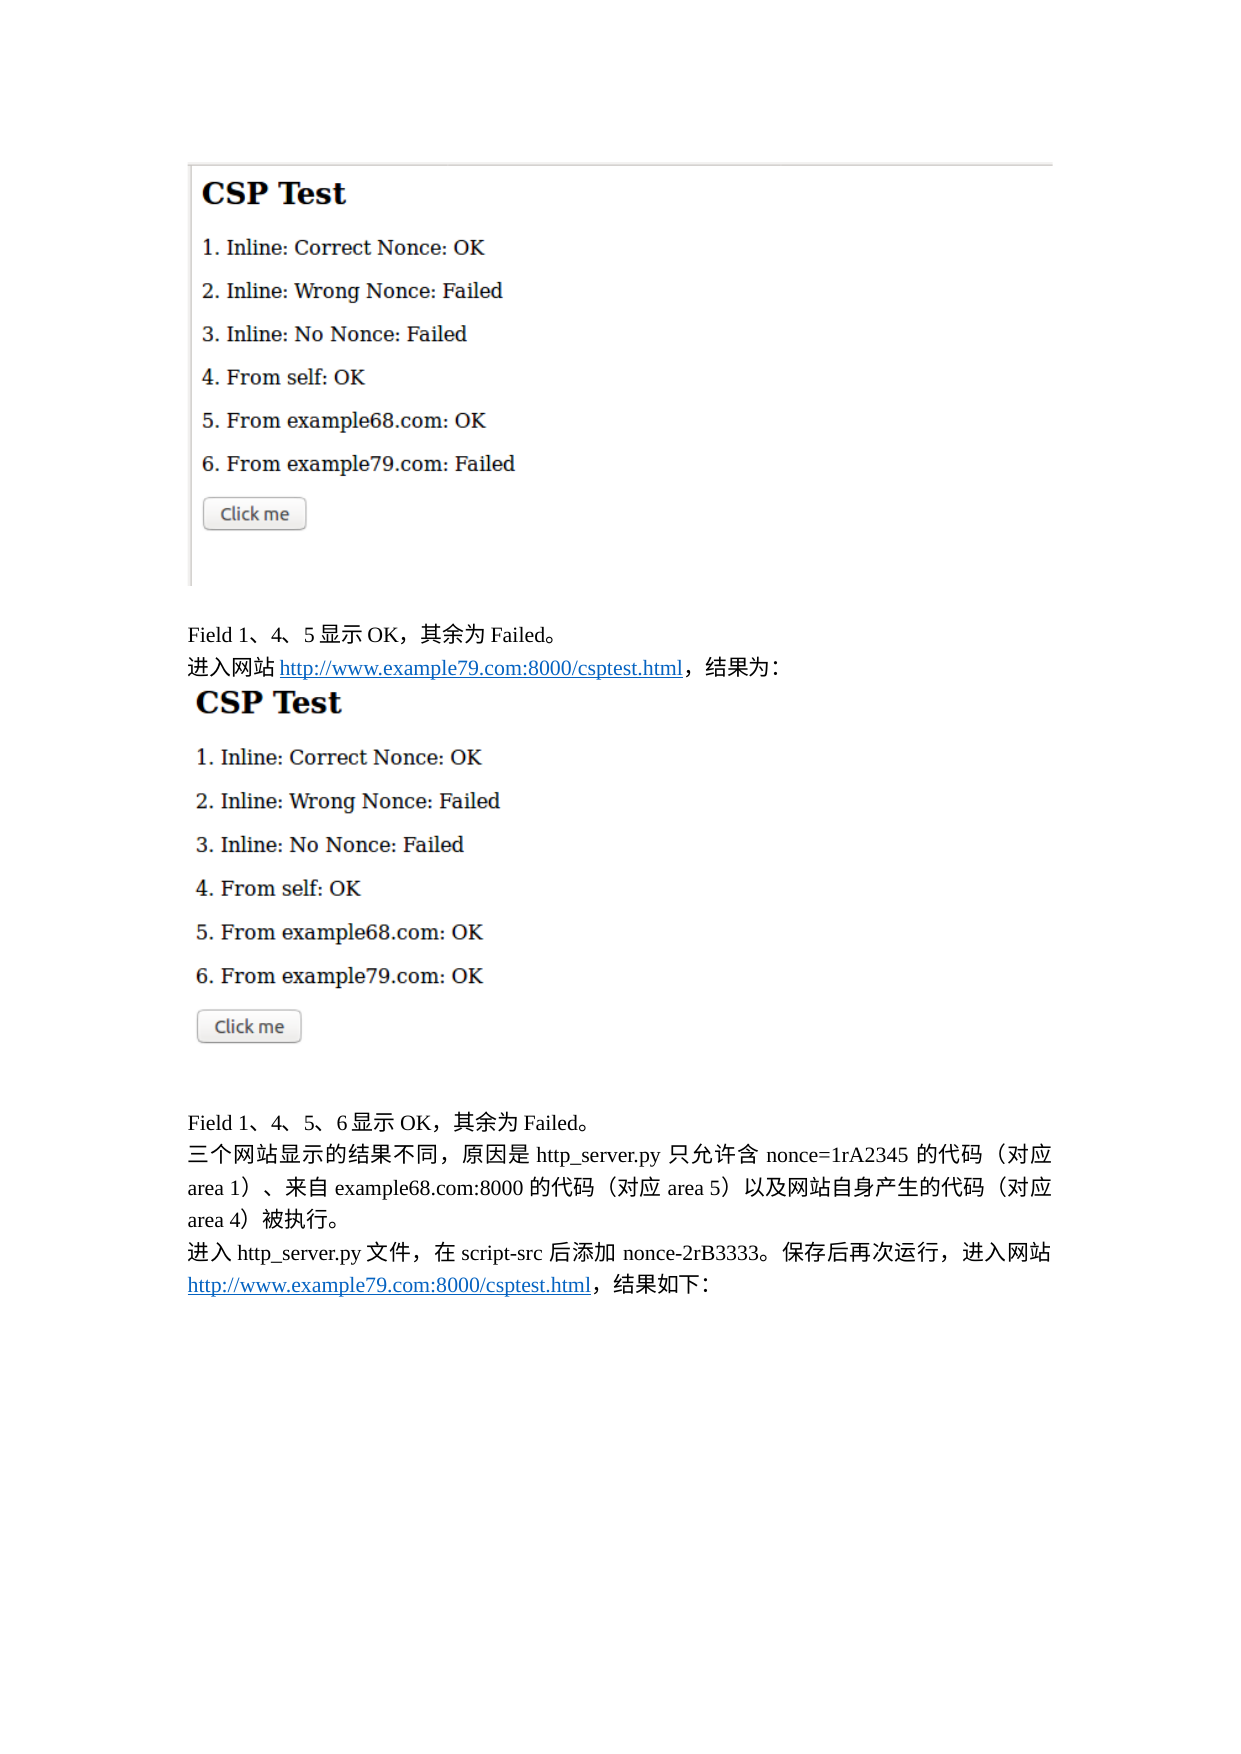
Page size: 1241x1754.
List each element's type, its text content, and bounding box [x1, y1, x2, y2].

text Field 1、4、5显示OK，其余为Failed。 [187, 617, 1053, 649]
text 进入http_server.py文件，在script-src 后添加 nonce-2rB3333。保存后再次运行，进入网站http://www.example79.com:8000/csptest.html，结果如下： [187, 1234, 1053, 1299]
picture [187, 162, 1053, 586]
text 进入网站http://www.example79.com:8000/csptest.html，结果为： [187, 649, 1053, 682]
picture [187, 682, 1053, 1097]
text 三个网站显示的结果不同，原因是http_server.py 只允许含 nonce=1rA2345 的代码（对应 area 1）、来自 example68.com:8000 的代码（对应 area 5）以及网站自身产生的代码（对应 area 4）被执行。 [187, 1137, 1053, 1234]
text Field 1、4、5、6显示OK，其余为Failed。 [187, 1104, 1053, 1137]
